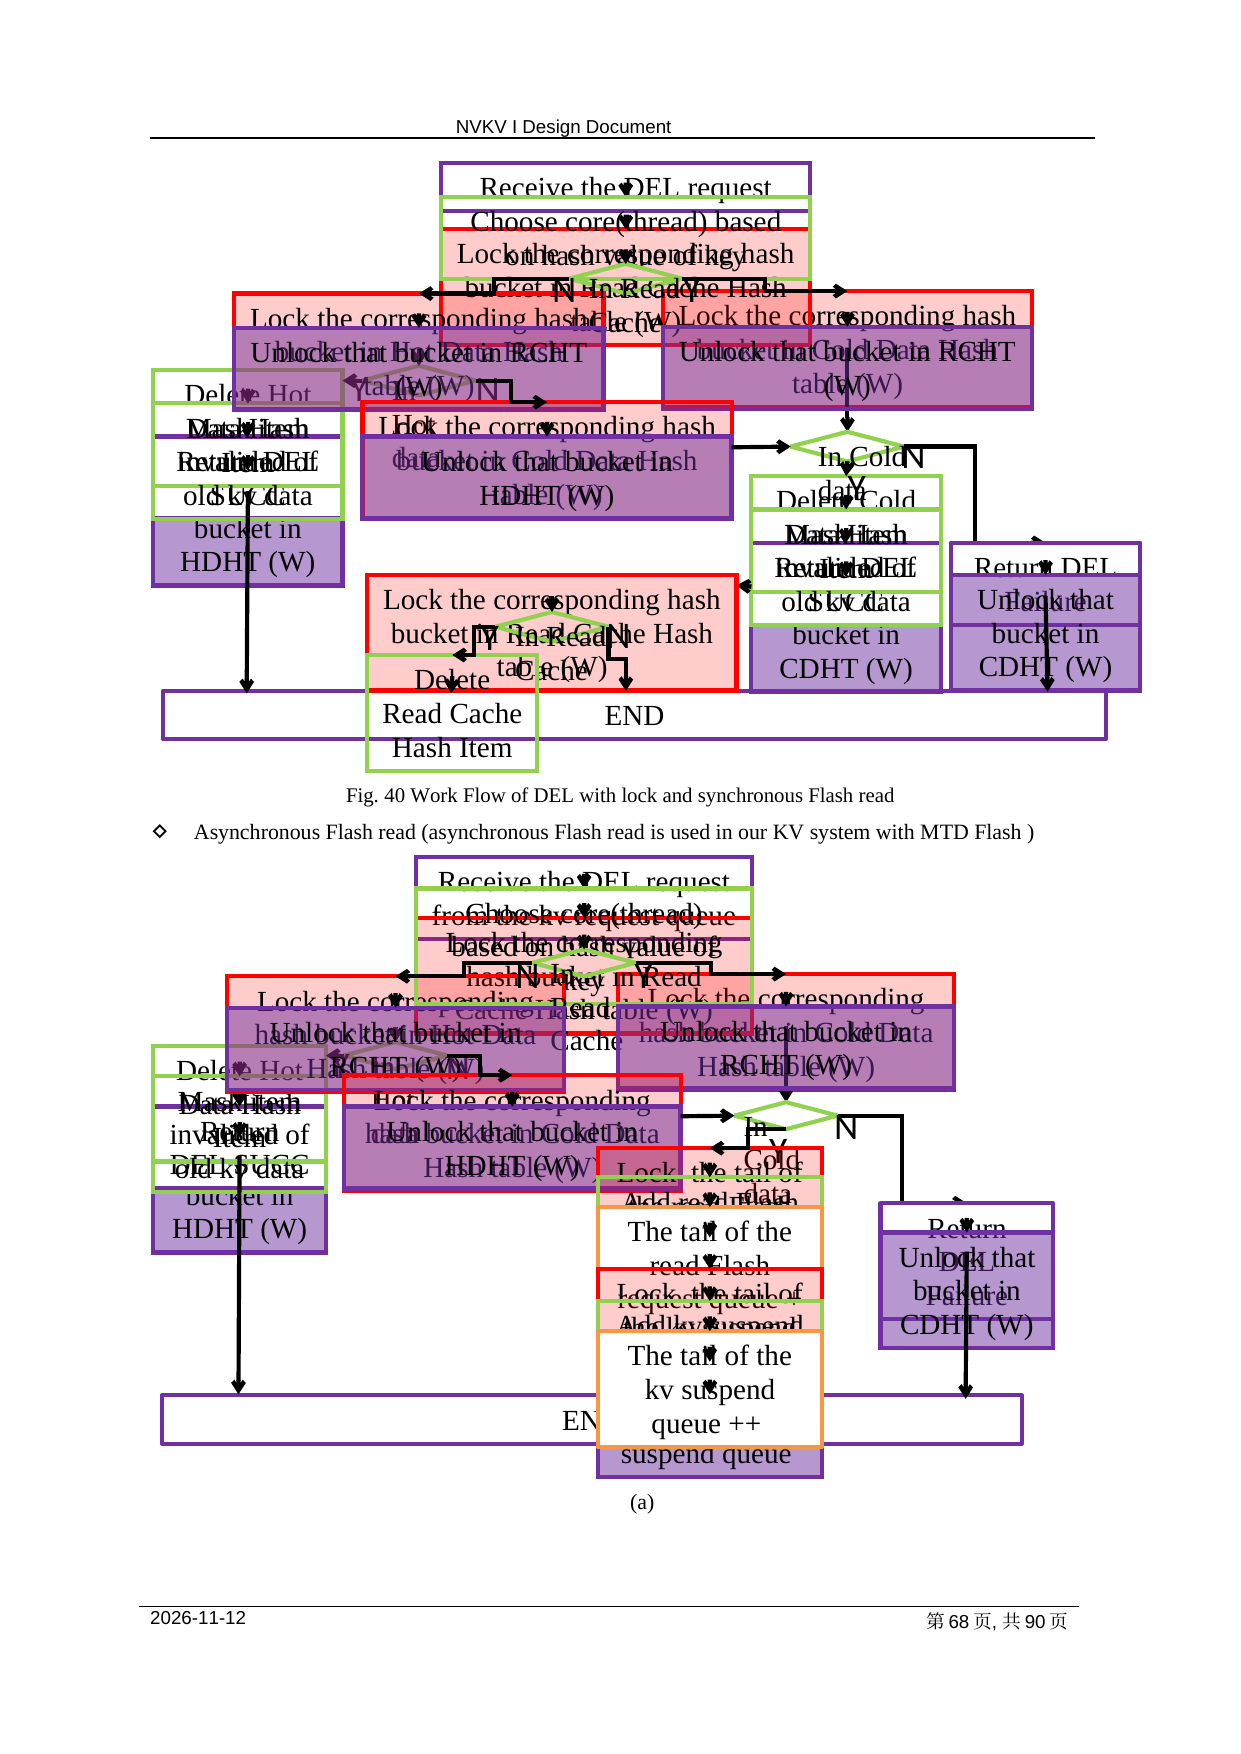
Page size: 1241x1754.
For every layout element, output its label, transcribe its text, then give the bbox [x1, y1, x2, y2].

text (a) [150, 1489, 1090, 1514]
list Asynchronous Flash read (asynchronous Flash read is used in our KV system with MTD Flash ) [150, 819, 1090, 844]
text Fig. Work Flow of DEL with lock and synchronous Flash read [150, 783, 1090, 807]
